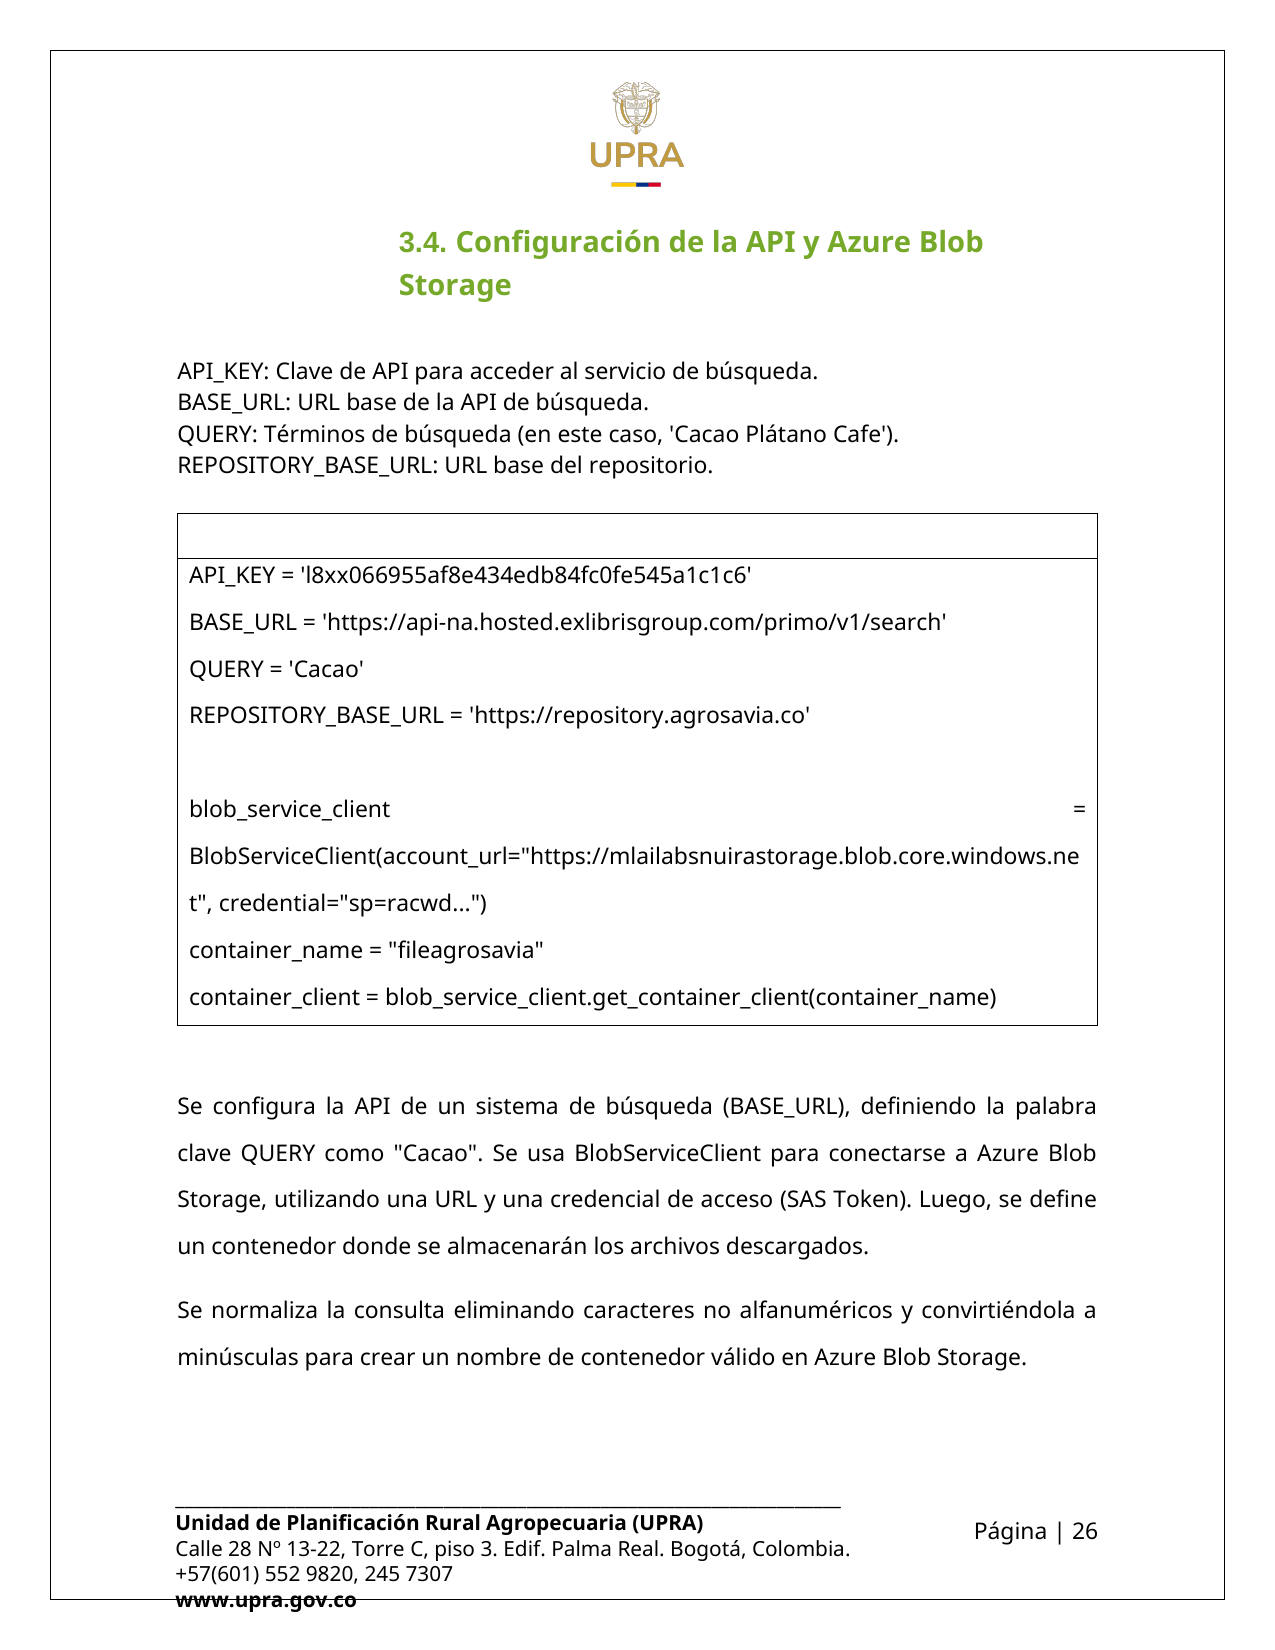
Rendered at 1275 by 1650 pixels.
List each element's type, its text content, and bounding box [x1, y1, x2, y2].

text REPOSITORY_BASE_URL: URL base del repositorio. [177, 449, 1098, 480]
text API_KEY: Clave de API para acceder al servicio de búsqueda. [177, 355, 1098, 386]
text Se configura la API de un sistema de búsqueda (BASE_URL), definiendo la palabra clave QUERY como "Cacao". Se usa BlobServiceClient para conectarse a Azure Blob Storage, utilizando una URL y una credencial de acceso (SAS Token). Luego, se define un contenedor donde se almacenarán los archivos descargados. [177, 1090, 1098, 1262]
text BASE_URL: URL base de la API de búsqueda. [177, 386, 1098, 418]
text Se normaliza la consulta eliminando caracteres no alfanuméricos y convirtiéndola a minúsculas para crear un nombre de contenedor válido en Azure Blob Storage. [177, 1294, 1098, 1372]
table_cell API_KEY = 'l8xx066955af8e434edb84fc0fe545a1c1c6' BASE_URL = 'https://api-na.hosted.exlibrisgroup.com/primo/v1/search' QUERY = 'Cacao' REPOSITORY_BASE_URL = 'https://repository.agrosavia.co' blob_service_client = BlobServiceClient(account_url="https://mlailabsnuirastorage.blob.core.windows.net", credential="sp=racwd...") container_name = "fileagrosavia" container_client = blob_service_client.get_container_client(container_name) [178, 559, 1097, 1025]
text QUERY: Términos de búsqueda (en este caso, 'Cacao Plátano Cafe'). [177, 418, 1098, 449]
table_header [178, 514, 1097, 558]
subtitle Configuración de la API y Azure Blob Storage [398, 222, 1098, 304]
picture [585, 82, 690, 187]
